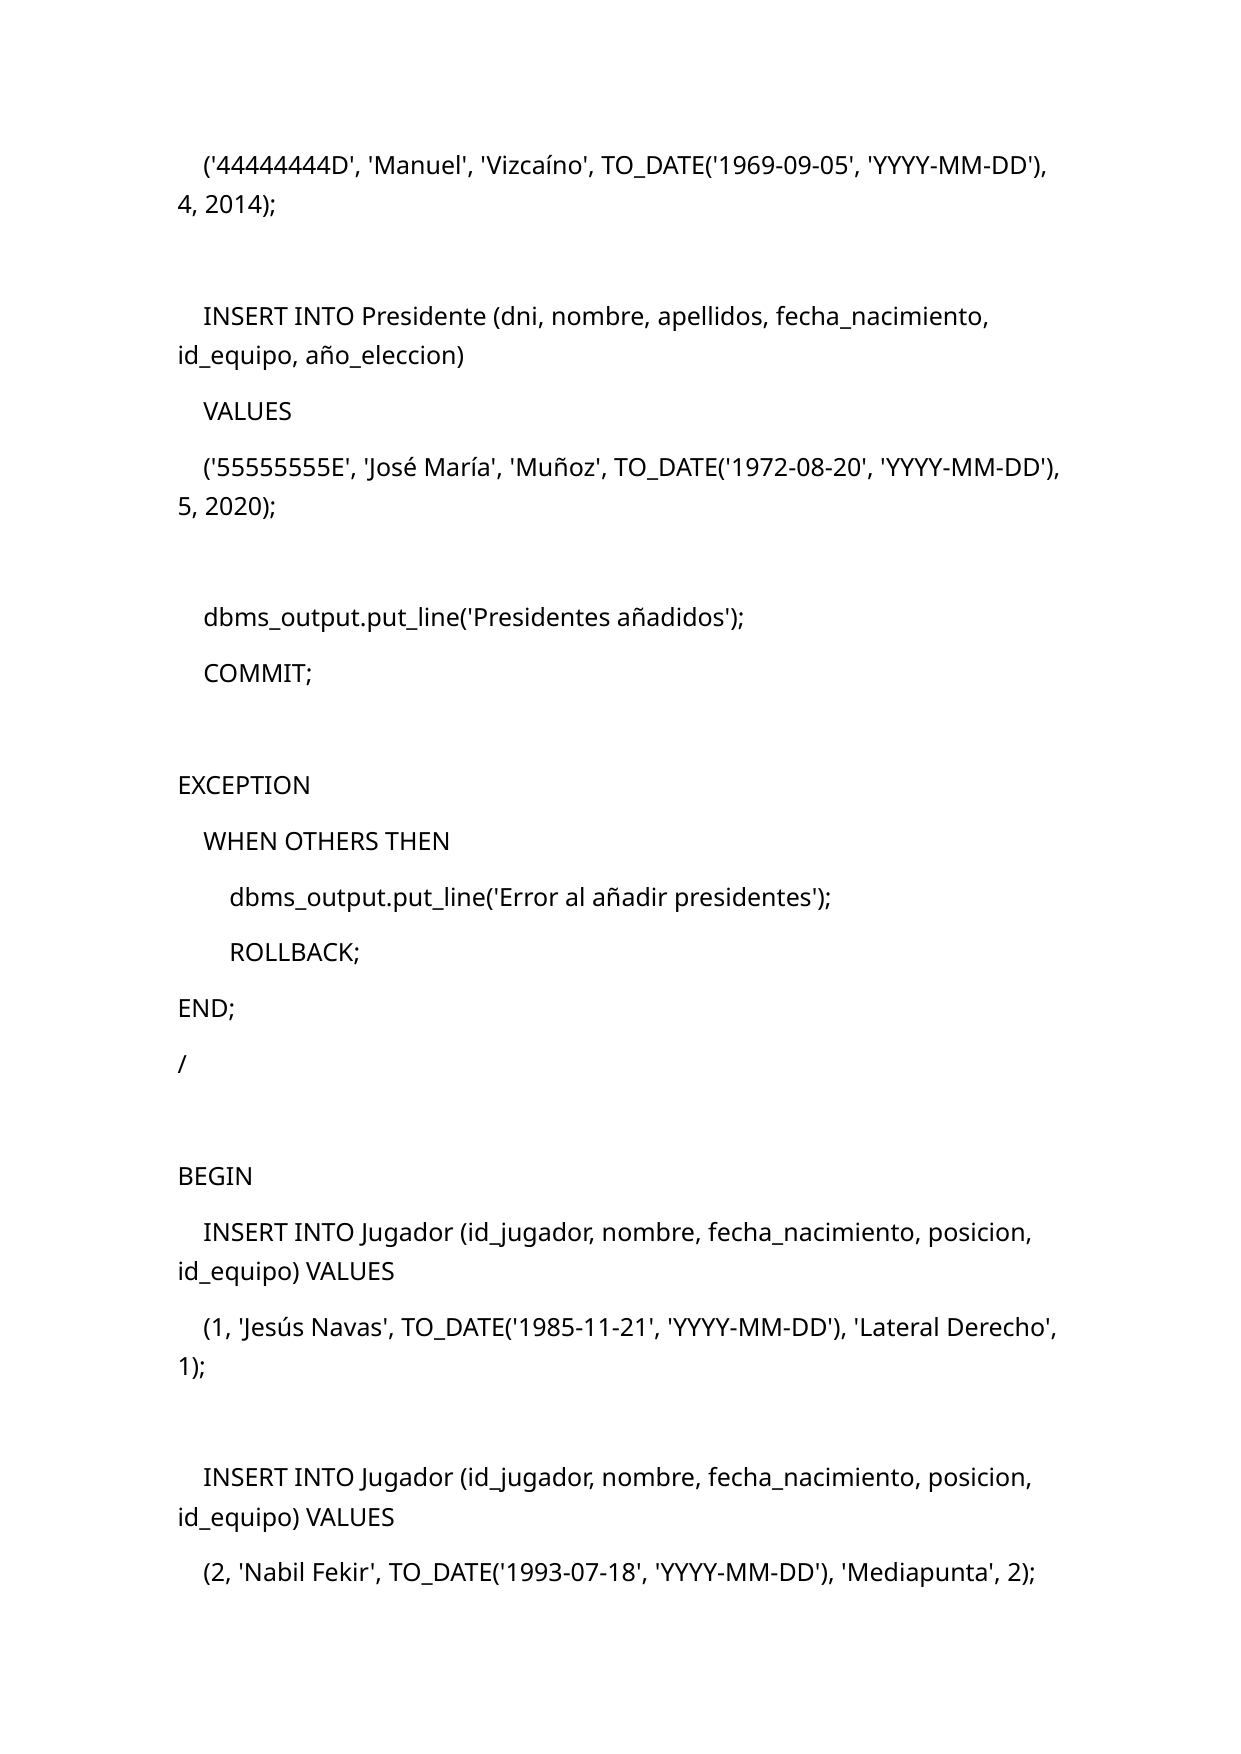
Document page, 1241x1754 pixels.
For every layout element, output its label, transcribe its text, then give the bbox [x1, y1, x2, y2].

text (1, 'Jesús Navas', TO_DATE('1985-11-21', 'YYYY-MM-DD'), 'Lateral Derecho', 1); [177, 1309, 1063, 1382]
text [177, 1460, 1063, 1533]
text COMMIT; [177, 656, 1063, 690]
text INSERT INTO Jugador (id_jugador, nombre, fecha_nacimiento, posicion, id_equipo) VALUES [177, 1214, 1063, 1287]
text VALUES [177, 393, 1063, 427]
text END; [177, 991, 1063, 1025]
text dbms_output.put_line('Error al añadir presidentes'); [177, 879, 1063, 913]
text ('55555555E', 'José María', 'Muñoz', TO_DATE('1972-08-20', 'YYYY-MM-DD'), 5, 2020); [177, 449, 1063, 522]
text BEGIN [177, 1158, 1063, 1192]
text WHEN OTHERS THEN [177, 823, 1063, 857]
text / [177, 1047, 1063, 1081]
text (2, 'Nabil Fekir', TO_DATE('1993-07-18', 'YYYY-MM-DD'), 'Mediapunta', 2); [177, 1555, 1063, 1589]
text EXCEPTION [177, 768, 1063, 802]
text ROLLBACK; [177, 935, 1063, 969]
text ('44444444D', 'Manuel', 'Vizcaíno', TO_DATE('1969-09-05', 'YYYY-MM-DD'), 4, 2014); [177, 148, 1063, 221]
text dbms_output.put_line('Presidentes añadidos'); [177, 600, 1063, 634]
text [177, 298, 1063, 372]
